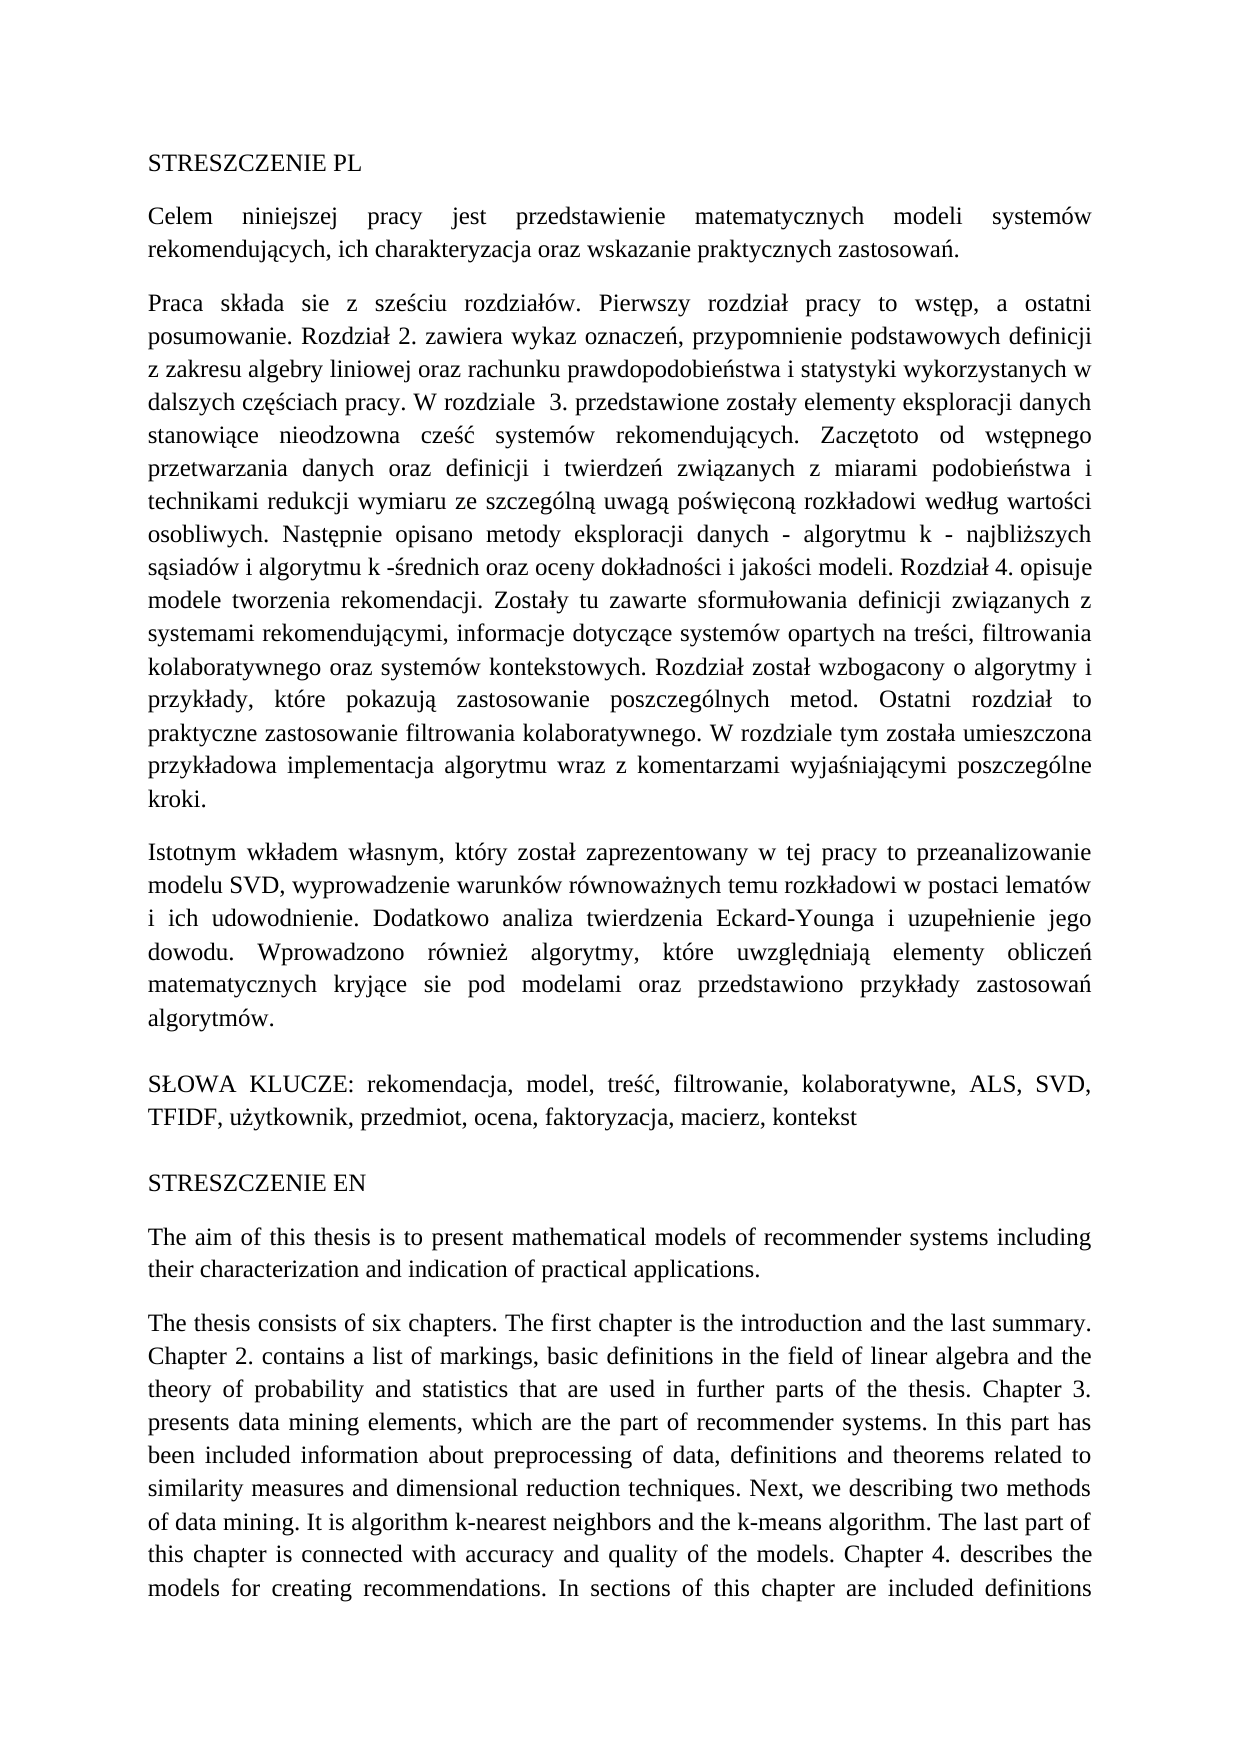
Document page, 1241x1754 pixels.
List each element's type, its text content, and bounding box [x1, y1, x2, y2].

text SŁOWA KLUCZE: rekomendacja, model, treść, filtrowanie, kolaboratywne, ALS, SVD, TFIDF, użytkownik, przedmiot, ocena, faktoryzacja, macierz, kontekst [148, 1069, 1093, 1130]
text Celem niniejszej pracy jest przedstawienie matematycznych modeli systemów rekomendujących, ich charakteryzacja oraz wskazanie praktycznych zastosowań. [148, 201, 1093, 263]
text The aim of this thesis is to present mathematical models of recommender systems including their characterization and indication of practical applications. [148, 1222, 1093, 1283]
text STRESZCZENIE PL [148, 148, 1093, 176]
text Praca składa sie z sześciu rozdziałów. Pierwszy rozdział pracy to wstęp, a ostatni posumowanie. Rozdział 2. zawiera wykaz oznaczeń, przypomnienie podstawowych definicji z zakresu algebry liniowej oraz rachunku prawdopodobieństwa i statystyki wykorzystanych w dalszych częściach pracy. W rozdziale 3. przedstawione zostały elementy eksploracji danych stanowiące nieodzowna cześć systemów rekomendujących. Zaczętoto od wstępnego przetwarzania danych oraz definicji i twierdzeń związanych z miarami podobieństwa i technikami redukcji wymiaru ze szczególną uwagą poświęconą rozkładowi według wartości osobliwych. Następnie opisano metody eksploracji danych - algorytmu k - najbliższych sąsiadów i algorytmu k -średnich oraz oceny dokładności i jakości modeli. Rozdział 4. opisuje modele tworzenia rekomendacji. Zostały tu zawarte sformułowania definicji związanych z systemami rekomendującymi, informacje dotyczące systemów opartych na treści, filtrowania kolaboratywnego oraz systemów kontekstowych. Rozdział został wzbogacony o algorytmy i przykłady, które pokazują zastosowanie poszczególnych metod. Ostatni rozdział to praktyczne zastosowanie filtrowania kolaboratywnego. W rozdziale tym została umieszczona przykładowa implementacja algorytmu wraz z komentarzami wyjaśniającymi poszczególne kroki. [148, 288, 1093, 812]
text STRESZCZENIE EN [148, 1168, 1093, 1196]
text Istotnym wkładem własnym, który został zaprezentowany w tej pracy to przeanalizowanie modelu SVD, wyprowadzenie warunków równoważnych temu rozkładowi w postaci lematów i ich udowodnienie. Dodatkowo analiza twierdzenia Eckard-Younga i uzupełnienie jego dowodu. Wprowadzono również algorytmy, które uwzględniają elementy obliczeń matematycznych kryjące sie pod modelami oraz przedstawiono przykłady zastosowań algorytmów. [148, 837, 1093, 1031]
